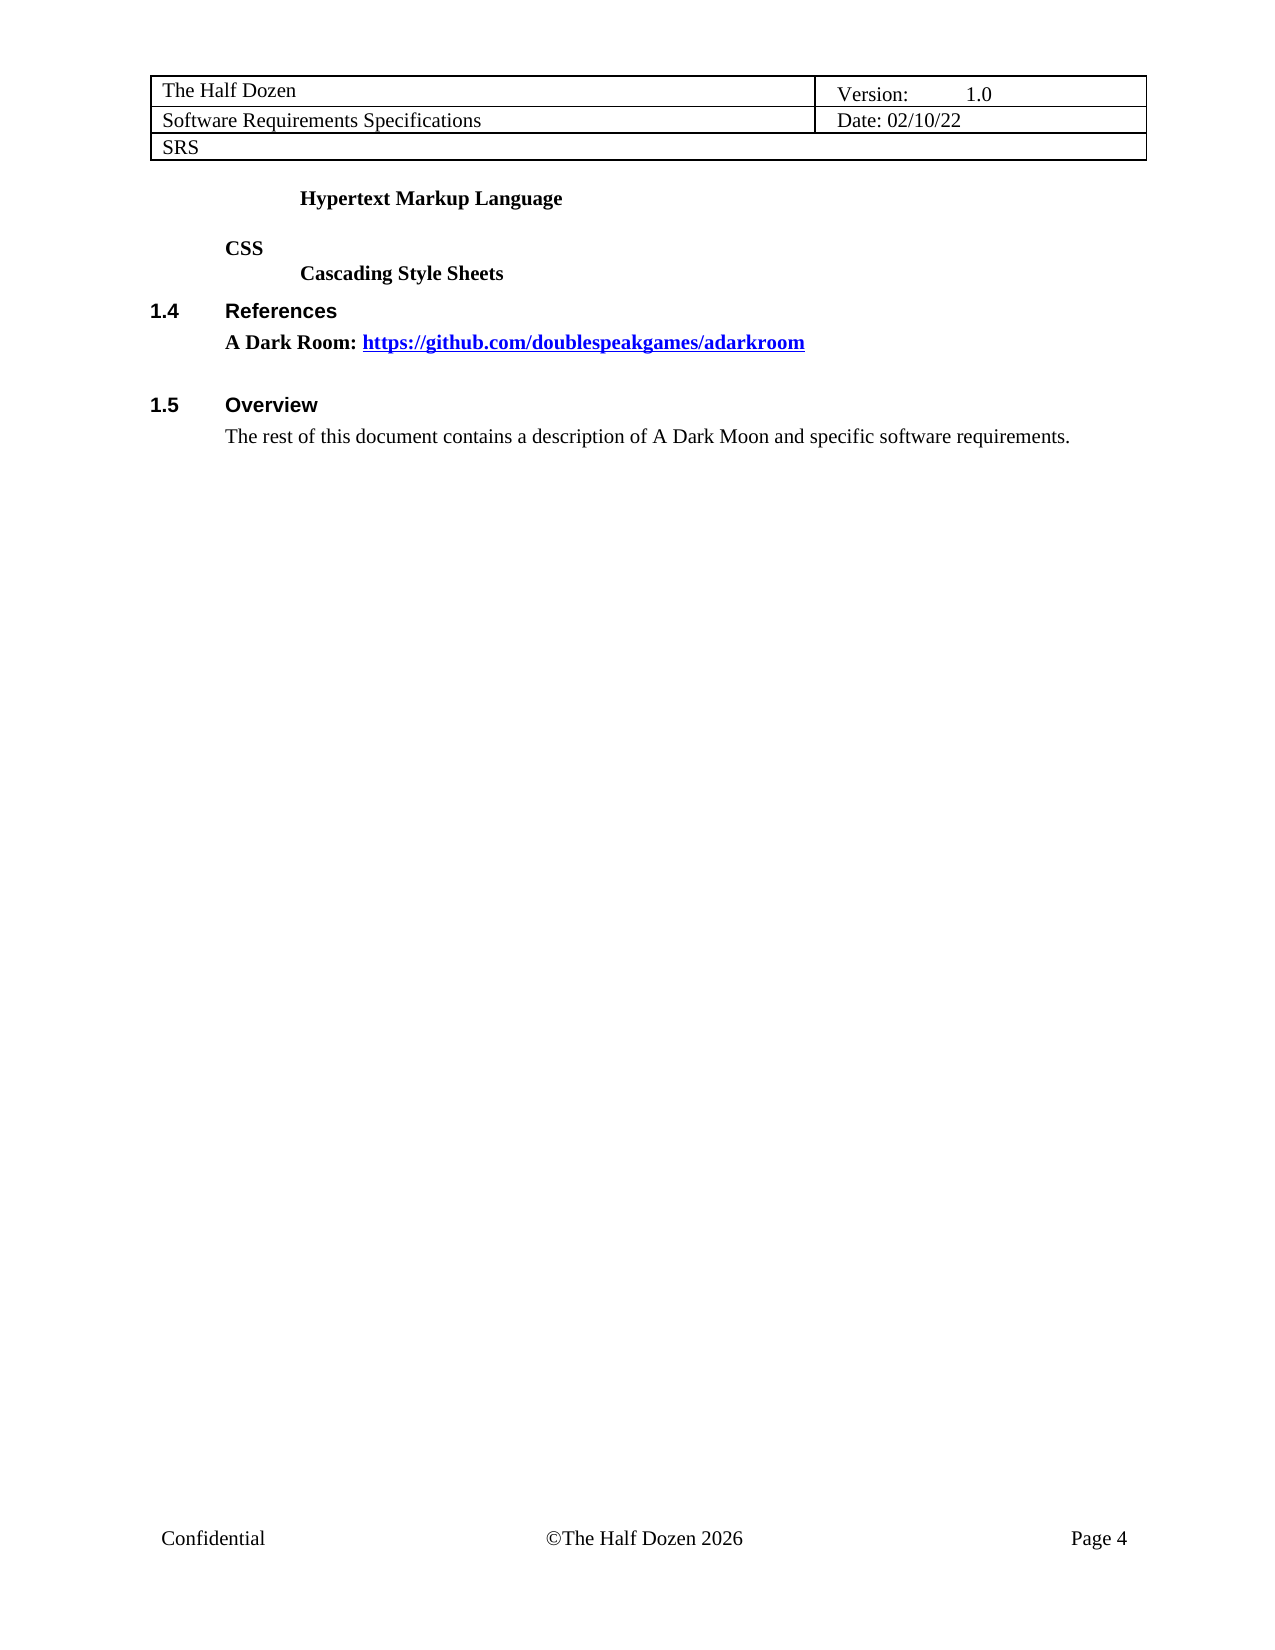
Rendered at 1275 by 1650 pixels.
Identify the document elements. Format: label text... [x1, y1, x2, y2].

subtitle References [150, 298, 1125, 323]
subtitle Overview [150, 392, 1125, 417]
text A Dark Room: https://github.com/doublespeakgames/adarkroom [225, 329, 1125, 354]
text Hypertext Markup Language [225, 185, 1125, 210]
text Cascading Style Sheets [225, 260, 1125, 285]
text CSS [225, 235, 1125, 260]
text The rest of this document contains a description of A Dark Moon and specific software requirements. [225, 423, 1125, 448]
